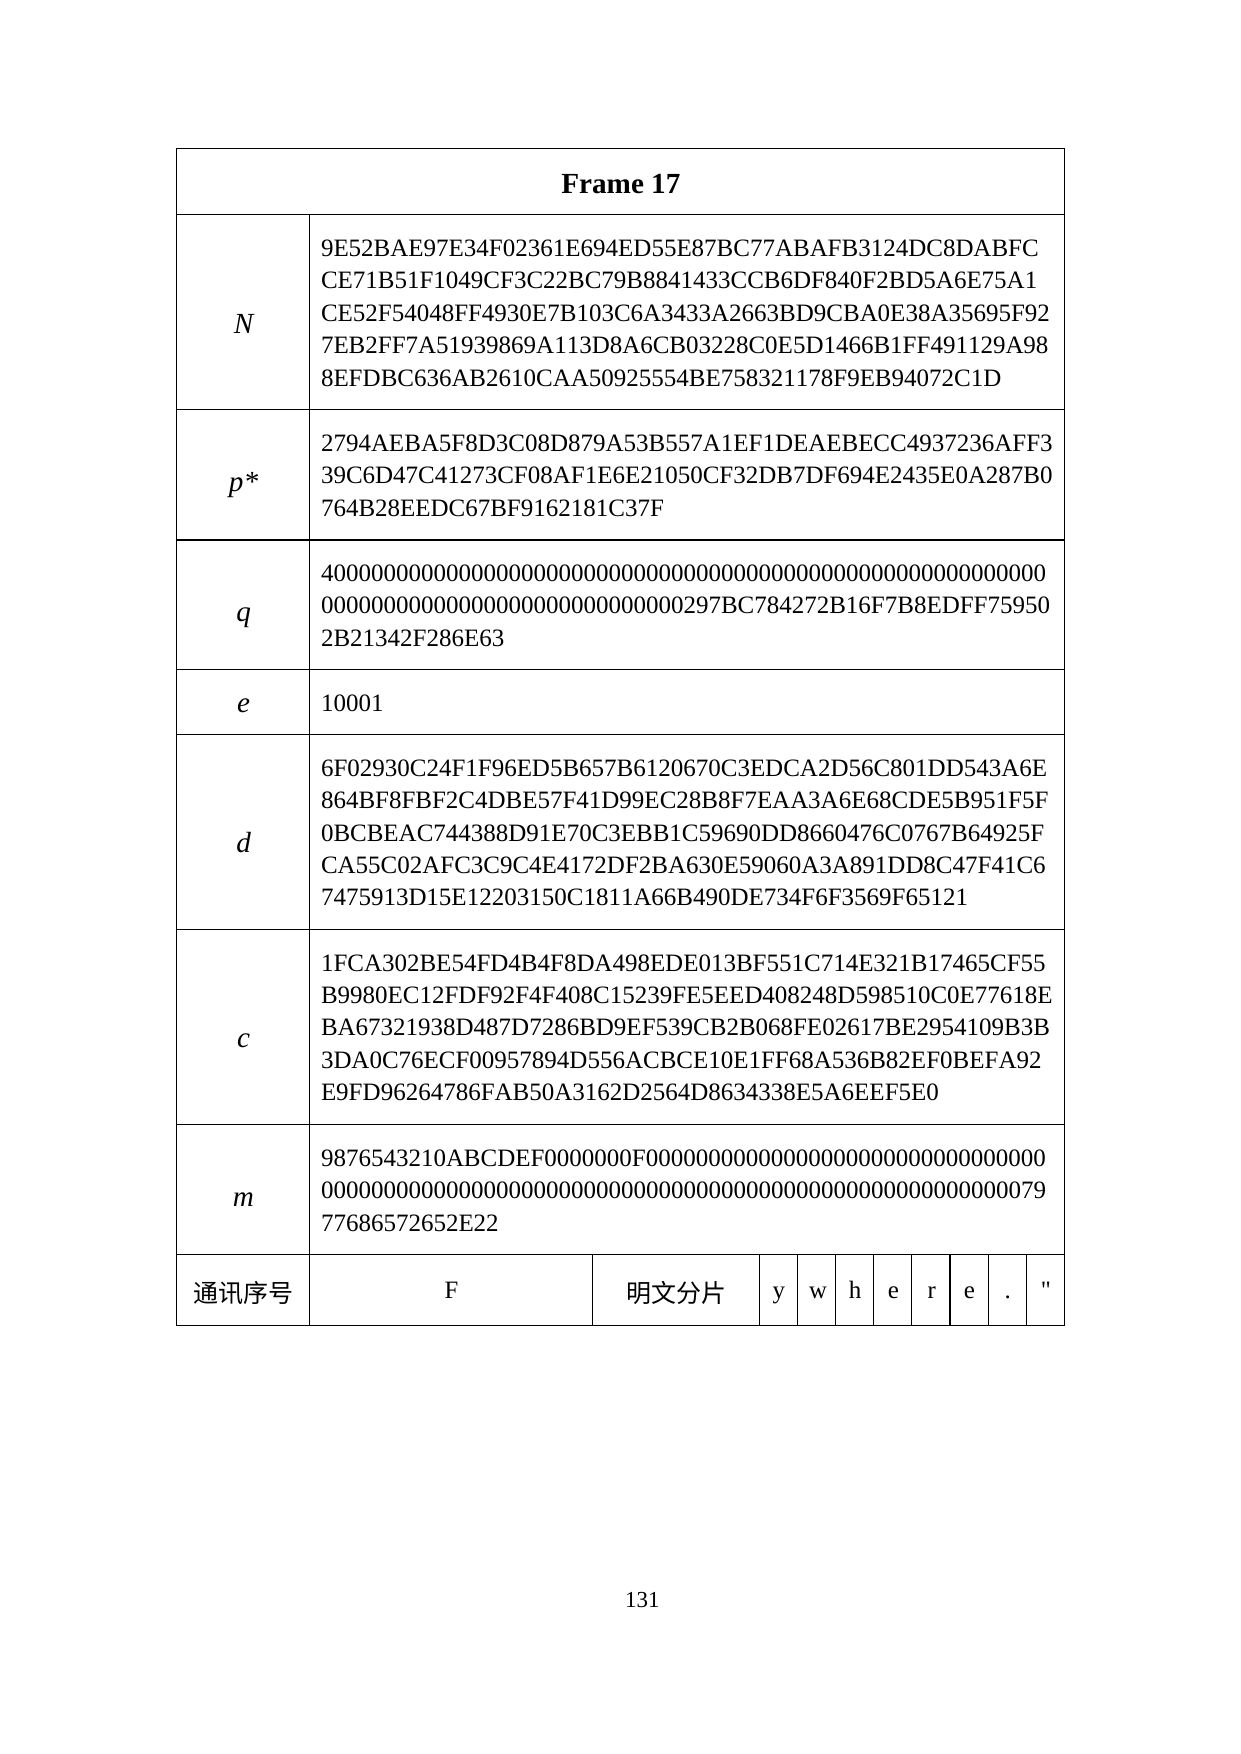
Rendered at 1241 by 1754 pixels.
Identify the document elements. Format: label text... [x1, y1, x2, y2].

table_cell d [177, 735, 309, 929]
table_cell m [177, 1125, 309, 1254]
table_cell 明文分片 [593, 1255, 759, 1324]
table_header Frame 17 [177, 149, 1064, 214]
table_cell 6F02930C24F1F96ED5B657B6120670C3EDCA2D56C801DD543A6E 864BF8FBF2C4DBE57F41D99EC28B8F7EAA3A6E68CDE5B951F5F 0BCBEAC744388D91E70C3EBB1C59690DD8660476C0767B64925F CA55C02AFC3C9C4E4172DF2BA630E59060A3A891DD8C47F41C6 7475913D15E12203150C1811A66B490DE734F6F3569F65121 [310, 735, 1064, 929]
table_cell 1FCA302BE54FD4B4F8DA498EDE013BF551C714E321B17465CF55 B9980EC12FDF92F4F408C15239FE5EED408248D598510C0E77618E BA67321938D487D7286BD9EF539CB2B068FE02617BE2954109B3B 3DA0C76ECF00957894D556ACBCE10E1FF68A536B82EF0BEFA92 E9FD96264786FAB50A3162D2564D8634338E5A6EEF5E0 [310, 930, 1064, 1124]
table_cell p* [177, 410, 309, 539]
table_cell 2794AEBA5F8D3C08D879A53B557A1EF1DEAEBECC4937236AFF3 39C6D47C41273CF08AF1E6E21050CF32DB7DF694E2435E0A287B0 764B28EEDC67BF9162181C37F [310, 410, 1064, 539]
table_cell e [874, 1255, 911, 1324]
table_cell 通讯序号 [177, 1255, 309, 1324]
table_cell r [912, 1255, 949, 1324]
table_cell 9E52BAE97E34F02361E694ED55E87BC77ABAFB3124DC8DABFC CE71B51F1049CF3C22BC79B8841433CCB6DF840F2BD5A6E75A1 CE52F54048FF4930E7B103C6A3433A2663BD9CBA0E38A35695F92 7EB2FF7A51939869A113D8A6CB03228C0E5D1466B1FF491129A98 8EFDBC636AB2610CAA50925554BE758321178F9EB94072C1D [310, 215, 1064, 409]
table_cell w [798, 1255, 835, 1324]
table_cell 9876543210ABCDEF0000000F00000000000000000000000000000000 0000000000000000000000000000000000000000000000000000000079 77686572652E22 [310, 1125, 1064, 1254]
table_cell . [989, 1255, 1026, 1324]
table_cell q [177, 541, 309, 669]
table_cell F [310, 1255, 592, 1324]
table_cell c [177, 930, 309, 1124]
table_cell 4000000000000000000000000000000000000000000000000000000000 00000000000000000000000000000297BC784272B16F7B8EDFF75950 2B21342F286E63 [310, 541, 1064, 669]
table_cell e [951, 1255, 988, 1324]
table_cell " [1027, 1255, 1064, 1324]
table_cell h [836, 1255, 873, 1324]
table_cell 10001 [310, 670, 1064, 734]
table_cell e [177, 670, 309, 734]
table_cell N [177, 215, 309, 409]
table_cell y [760, 1255, 797, 1324]
